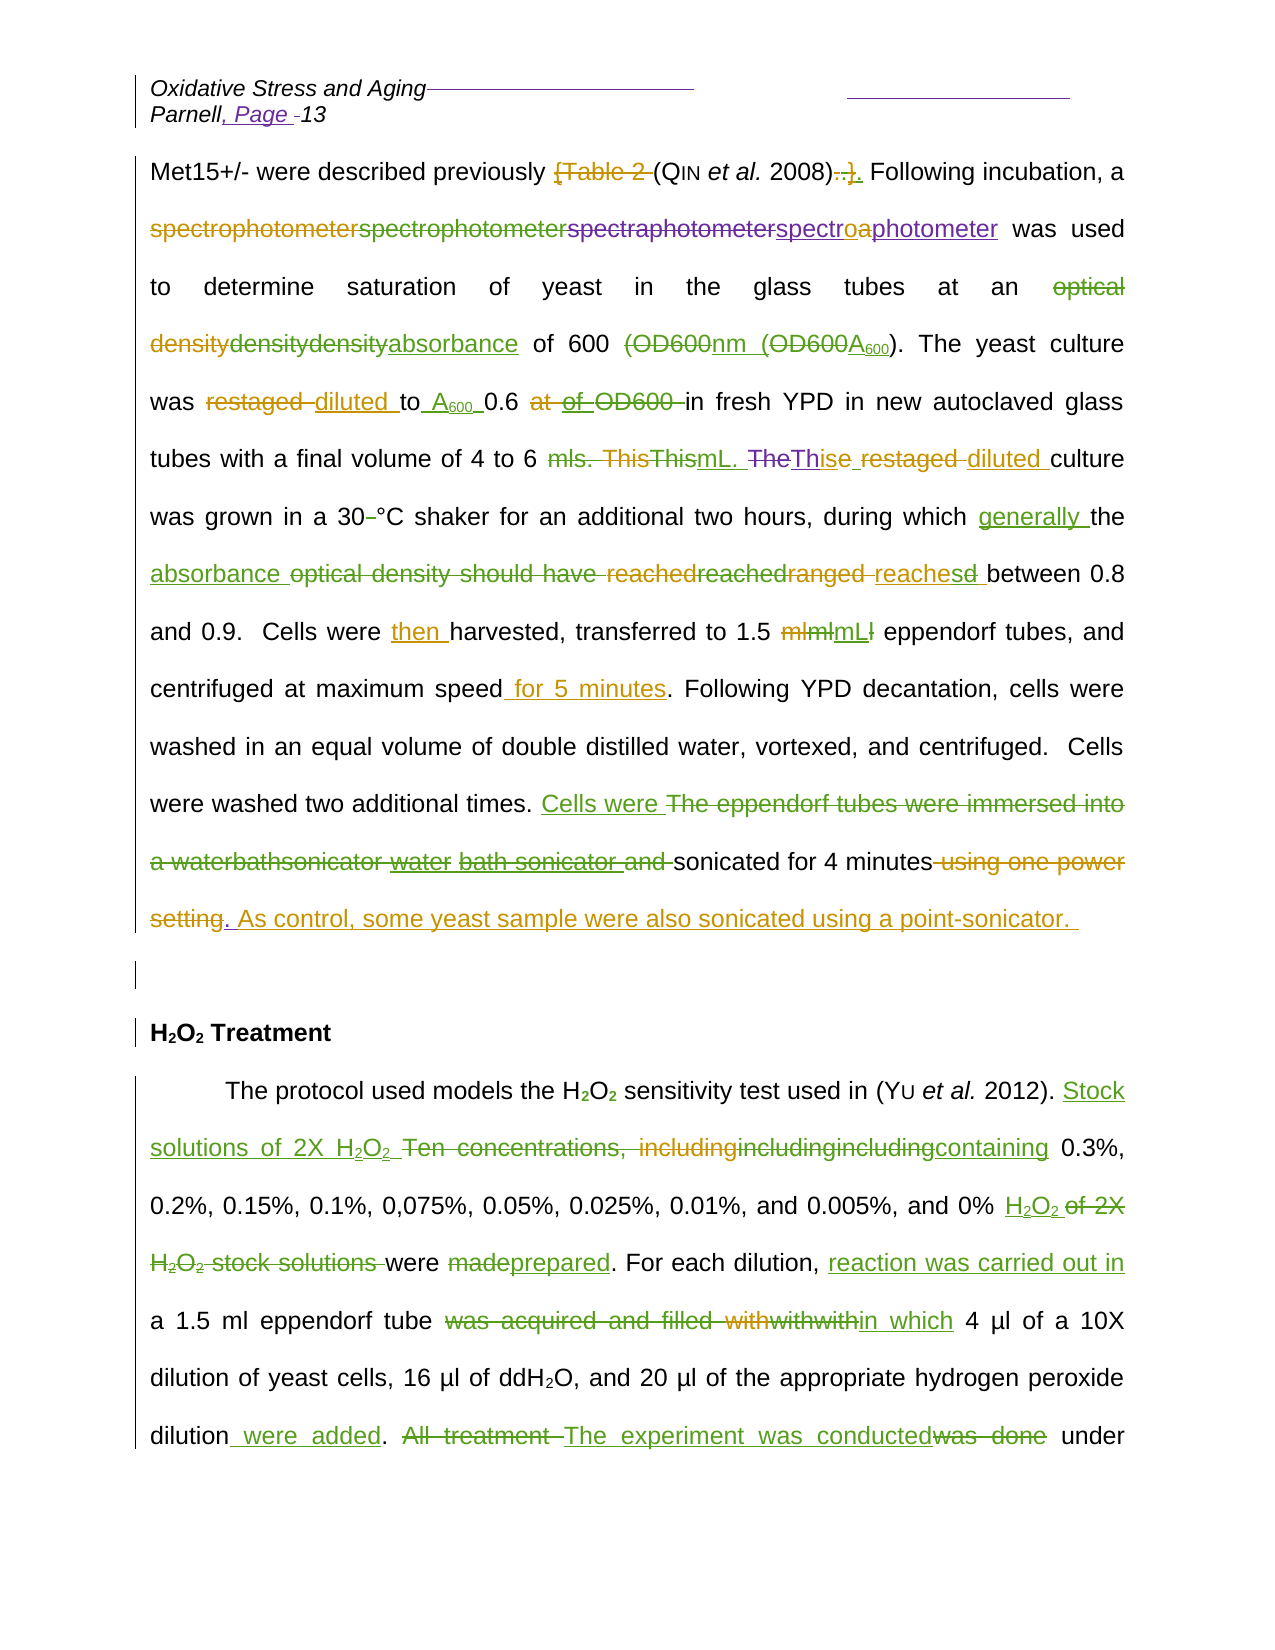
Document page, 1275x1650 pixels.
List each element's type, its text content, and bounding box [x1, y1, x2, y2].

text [150, 1076, 1125, 1449]
text H2O2 Treatment [150, 1018, 1125, 1047]
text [150, 156, 1125, 933]
